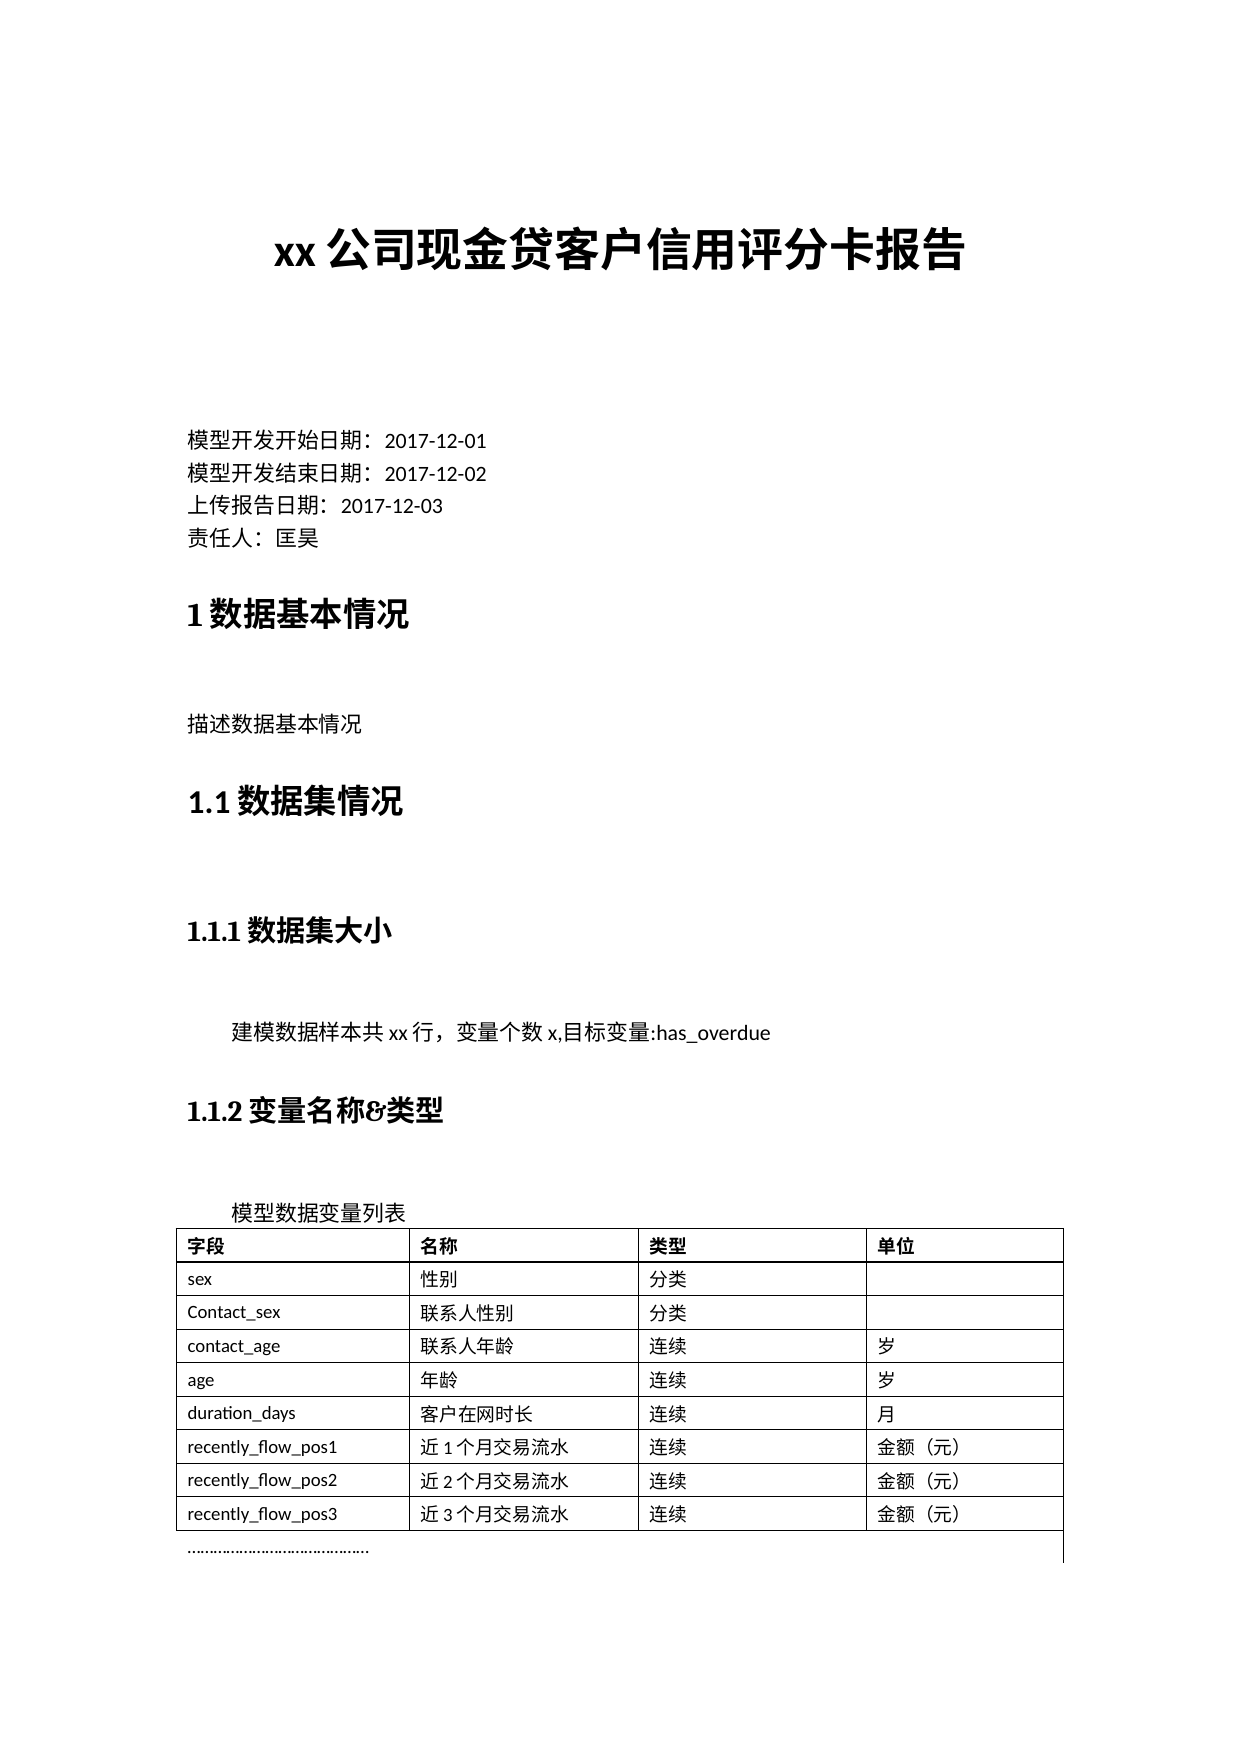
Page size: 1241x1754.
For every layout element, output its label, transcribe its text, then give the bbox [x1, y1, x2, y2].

table_cell 月 [867, 1397, 1063, 1429]
table_cell 连续 [639, 1397, 866, 1429]
table_header 单位 [867, 1229, 1063, 1261]
table_cell 联系人性别 [410, 1296, 638, 1328]
table_cell [867, 1263, 1063, 1295]
table_cell 金额（元） [867, 1464, 1063, 1496]
table_cell 连续 [639, 1430, 866, 1463]
table_cell sex [177, 1263, 409, 1295]
table_cell [867, 1296, 1063, 1328]
table_cell …………………………………… [176, 1531, 1063, 1563]
text 模型开发结束日期：2017-12-02 [187, 455, 1053, 488]
table_cell 金额（元） [867, 1497, 1063, 1530]
subtitle 1.1.1数据集大小 [187, 896, 1053, 961]
table_cell 连续 [639, 1330, 866, 1362]
subtitle 1.1数据集情况 [187, 767, 1053, 832]
text 责任人：匡昊 [187, 520, 1053, 553]
table_cell 连续 [639, 1464, 866, 1496]
table_cell 客户在网时长 [410, 1397, 638, 1429]
text 模型开发开始日期：2017-12-01 [187, 423, 1053, 455]
table_cell Contact_sex [177, 1296, 409, 1328]
table_cell 性别 [410, 1263, 638, 1295]
text 模型数据变量列表 [187, 1195, 1053, 1228]
text 建模数据样本共xx行，变量个数x,目标变量:has_overdue [187, 1015, 1053, 1047]
subtitle xx公司现金贷客户信用评分卡报告 [187, 197, 1053, 295]
table_cell recently_flow_pos2 [177, 1464, 409, 1496]
table_cell recently_flow_pos1 [177, 1430, 409, 1463]
text 描述数据基本情况 [187, 707, 1053, 739]
table_cell 分类 [639, 1296, 866, 1328]
table_cell 近2个月交易流水 [410, 1464, 638, 1496]
table_cell recently_flow_pos3 [177, 1497, 409, 1530]
table_cell 近1个月交易流水 [410, 1430, 638, 1463]
table_header 名称 [410, 1229, 638, 1261]
table_cell 连续 [639, 1497, 866, 1530]
table_cell 近3个月交易流水 [410, 1497, 638, 1530]
subtitle 1.1.2变量名称&类型 [187, 1076, 1053, 1141]
table_cell 岁 [867, 1363, 1063, 1396]
table_cell 连续 [639, 1363, 866, 1396]
table_cell 金额（元） [867, 1430, 1063, 1463]
table_cell 岁 [867, 1330, 1063, 1362]
table_cell 年龄 [410, 1363, 638, 1396]
table_header 字段 [177, 1229, 409, 1261]
table_header 类型 [639, 1229, 866, 1261]
subtitle 1数据基本情况 [187, 580, 1053, 645]
text 上传报告日期：2017-12-03 [187, 488, 1053, 520]
table_cell duration_days [177, 1397, 409, 1429]
table_cell age [177, 1363, 409, 1396]
table_cell 联系人年龄 [410, 1330, 638, 1362]
table_cell contact_age [177, 1330, 409, 1362]
table_cell 分类 [639, 1263, 866, 1295]
